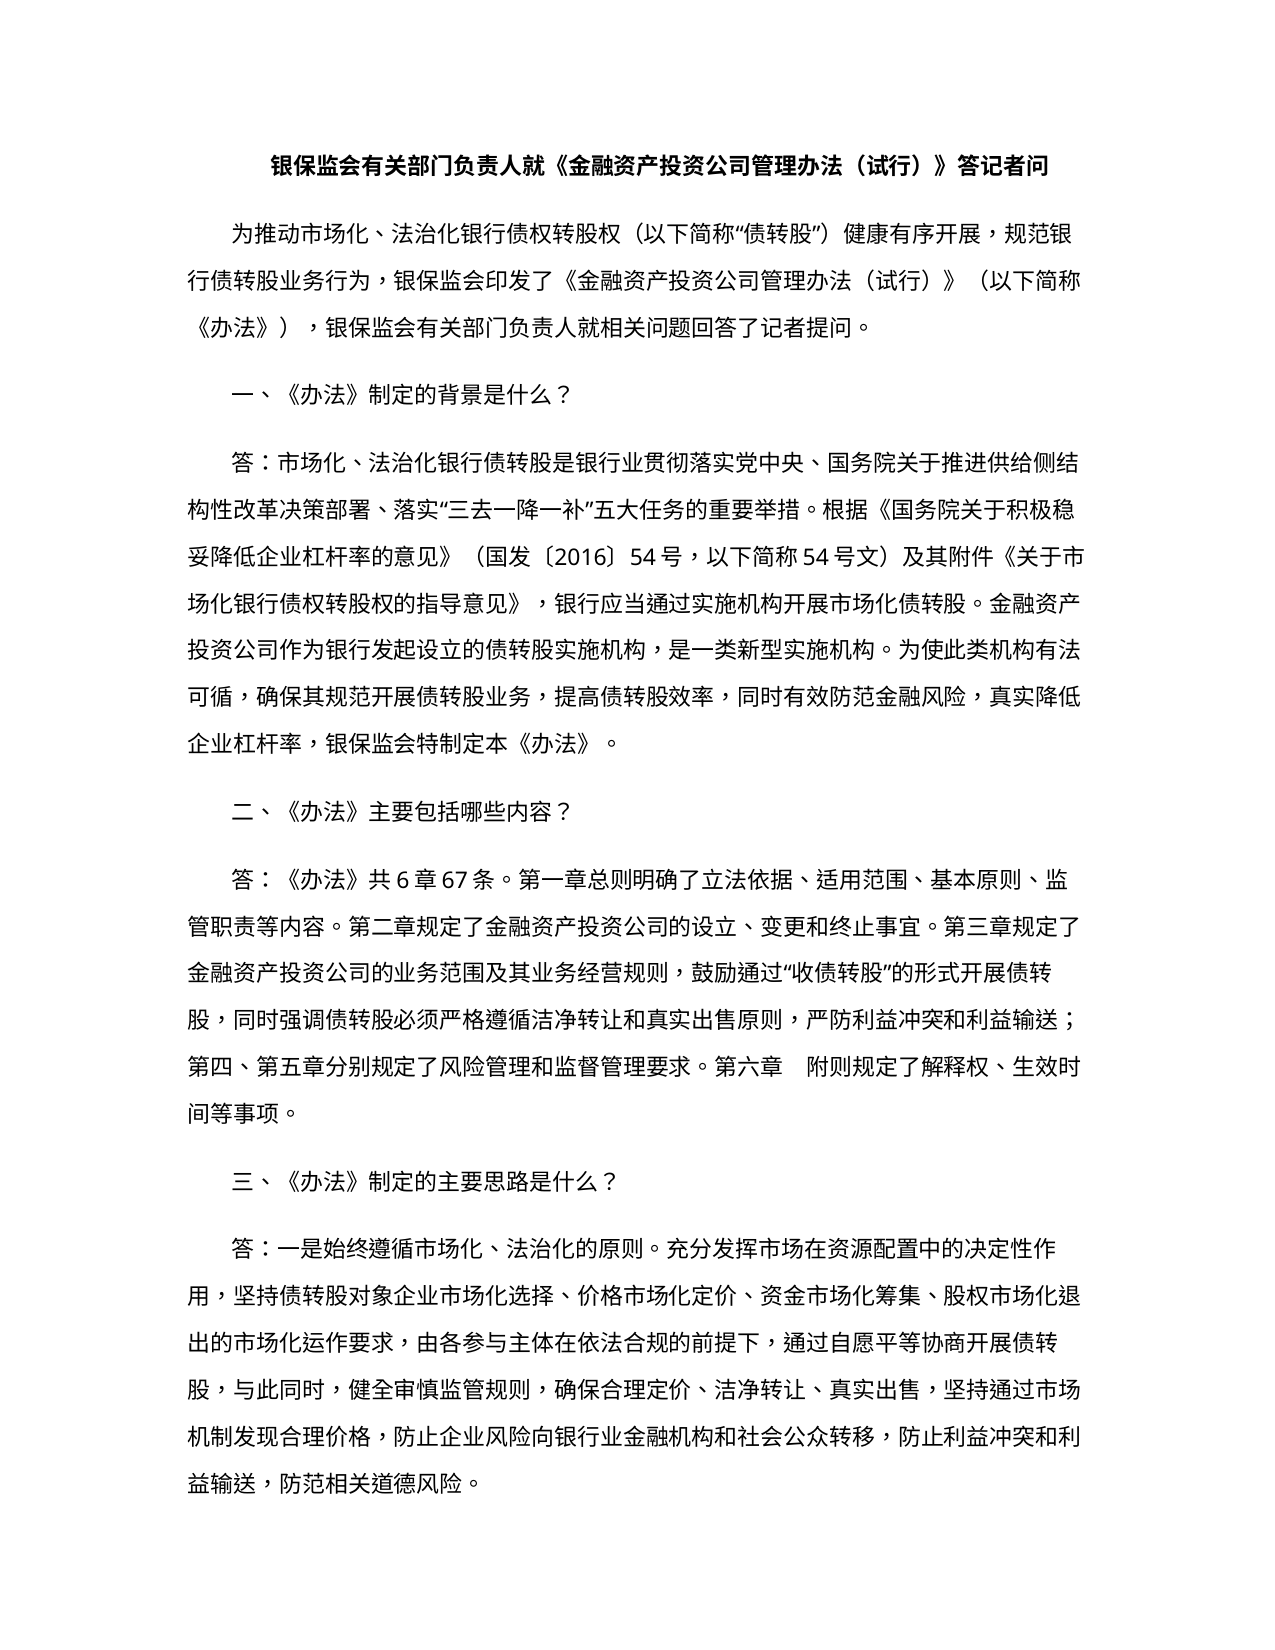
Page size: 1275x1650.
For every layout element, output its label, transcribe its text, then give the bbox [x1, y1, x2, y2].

text 答：市场化、法治化银行债转股是银行业贯彻落实党中央、国务院关于推进供给侧结构性改革决策部署、落实“三去一降一补”五大任务的重要举措。根据《国务院关于积极稳妥降低企业杠杆率的意见》（国发〔2016〕54号，以下简称54号文）及其附件《关于市场化银行债权转股权的指导意见》，银行应当通过实施机构开展市场化债转股。金融资产投资公司作为银行发起设立的债转股实施机构，是一类新型实施机构。为使此类机构有法可循，确保其规范开展债转股业务，提高债转股效率，同时有效防范金融风险，真实降低企业杠杆率，银保监会特制定本《办法》。 [187, 447, 1087, 759]
text 答：一是始终遵循市场化、法治化的原则。充分发挥市场在资源配置中的决定性作用，坚持债转股对象企业市场化选择、价格市场化定价、资金市场化筹集、股权市场化退出的市场化运作要求，由各参与主体在依法合规的前提下，通过自愿平等协商开展债转股，与此同时，健全审慎监管规则，确保合理定价、洁净转让、真实出售，坚持通过市场机制发现合理价格，防止企业风险向银行业金融机构和社会公众转移，防止利益冲突和利益输送，防范相关道德风险。 [187, 1233, 1087, 1499]
text 为推动市场化、法治化银行债权转股权（以下简称“债转股”）健康有序开展，规范银行债转股业务行为，银保监会印发了《金融资产投资公司管理办法（试行）》（以下简称《办法》），银保监会有关部门负责人就相关问题回答了记者提问。 [187, 218, 1087, 343]
text 三、《办法》制定的主要思路是什么？ [187, 1166, 1087, 1197]
text 答：《办法》共6章67条。第一章总则明确了立法依据、适用范围、基本原则、监管职责等内容。第二章规定了金融资产投资公司的设立、变更和终止事宜。第三章规定了金融资产投资公司的业务范围及其业务经营规则，鼓励通过“收债转股”的形式开展债转股，同时强调债转股必须严格遵循洁净转让和真实出售原则，严防利益冲突和利益输送；第四、第五章分别规定了风险管理和监督管理要求。第六章 附则规定了解释权、生效时间等事项。 [187, 863, 1087, 1129]
text 一、《办法》制定的背景是什么？ [187, 379, 1087, 410]
text 二、《办法》主要包括哪些内容？ [187, 796, 1087, 827]
text 银保监会有关部门负责人就《金融资产投资公司管理办法（试行）》答记者问 [187, 150, 1087, 181]
